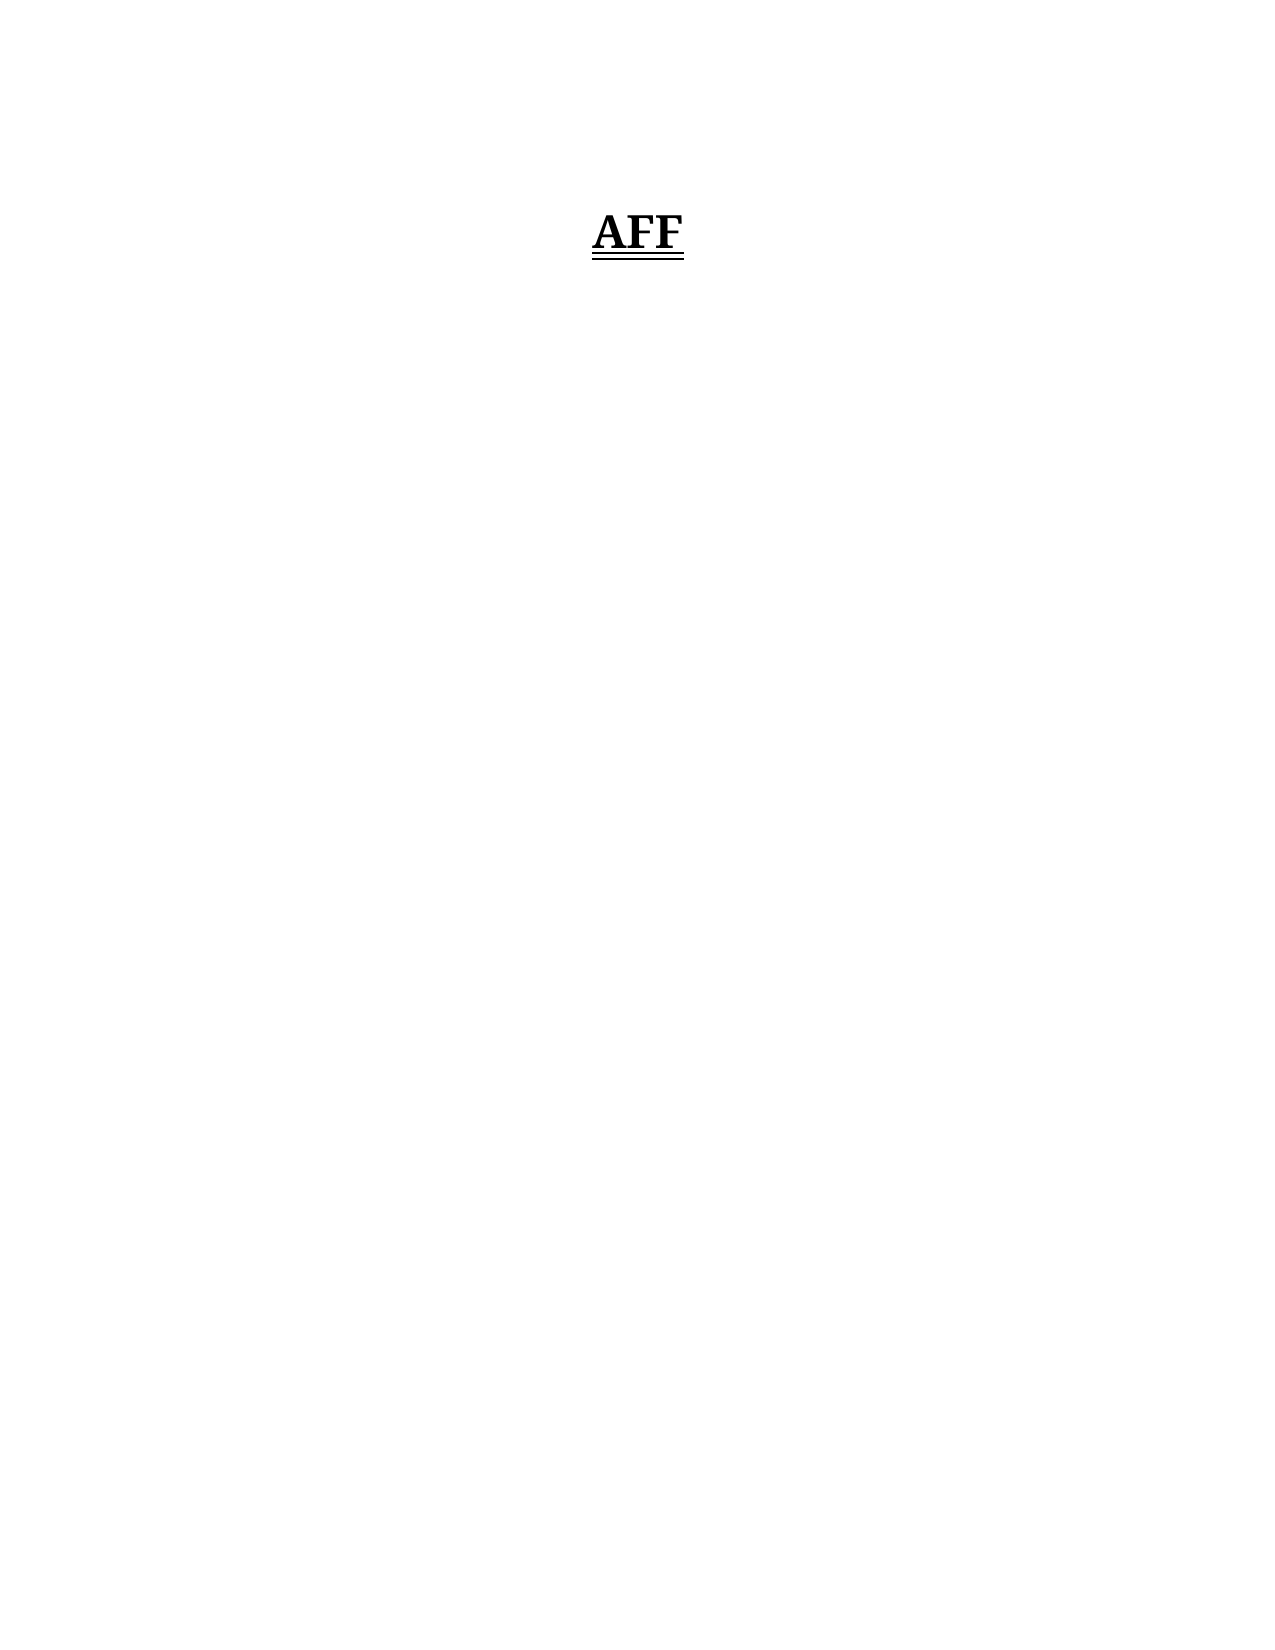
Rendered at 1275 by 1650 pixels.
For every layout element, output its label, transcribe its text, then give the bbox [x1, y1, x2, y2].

subtitle AFF [187, 200, 1087, 262]
